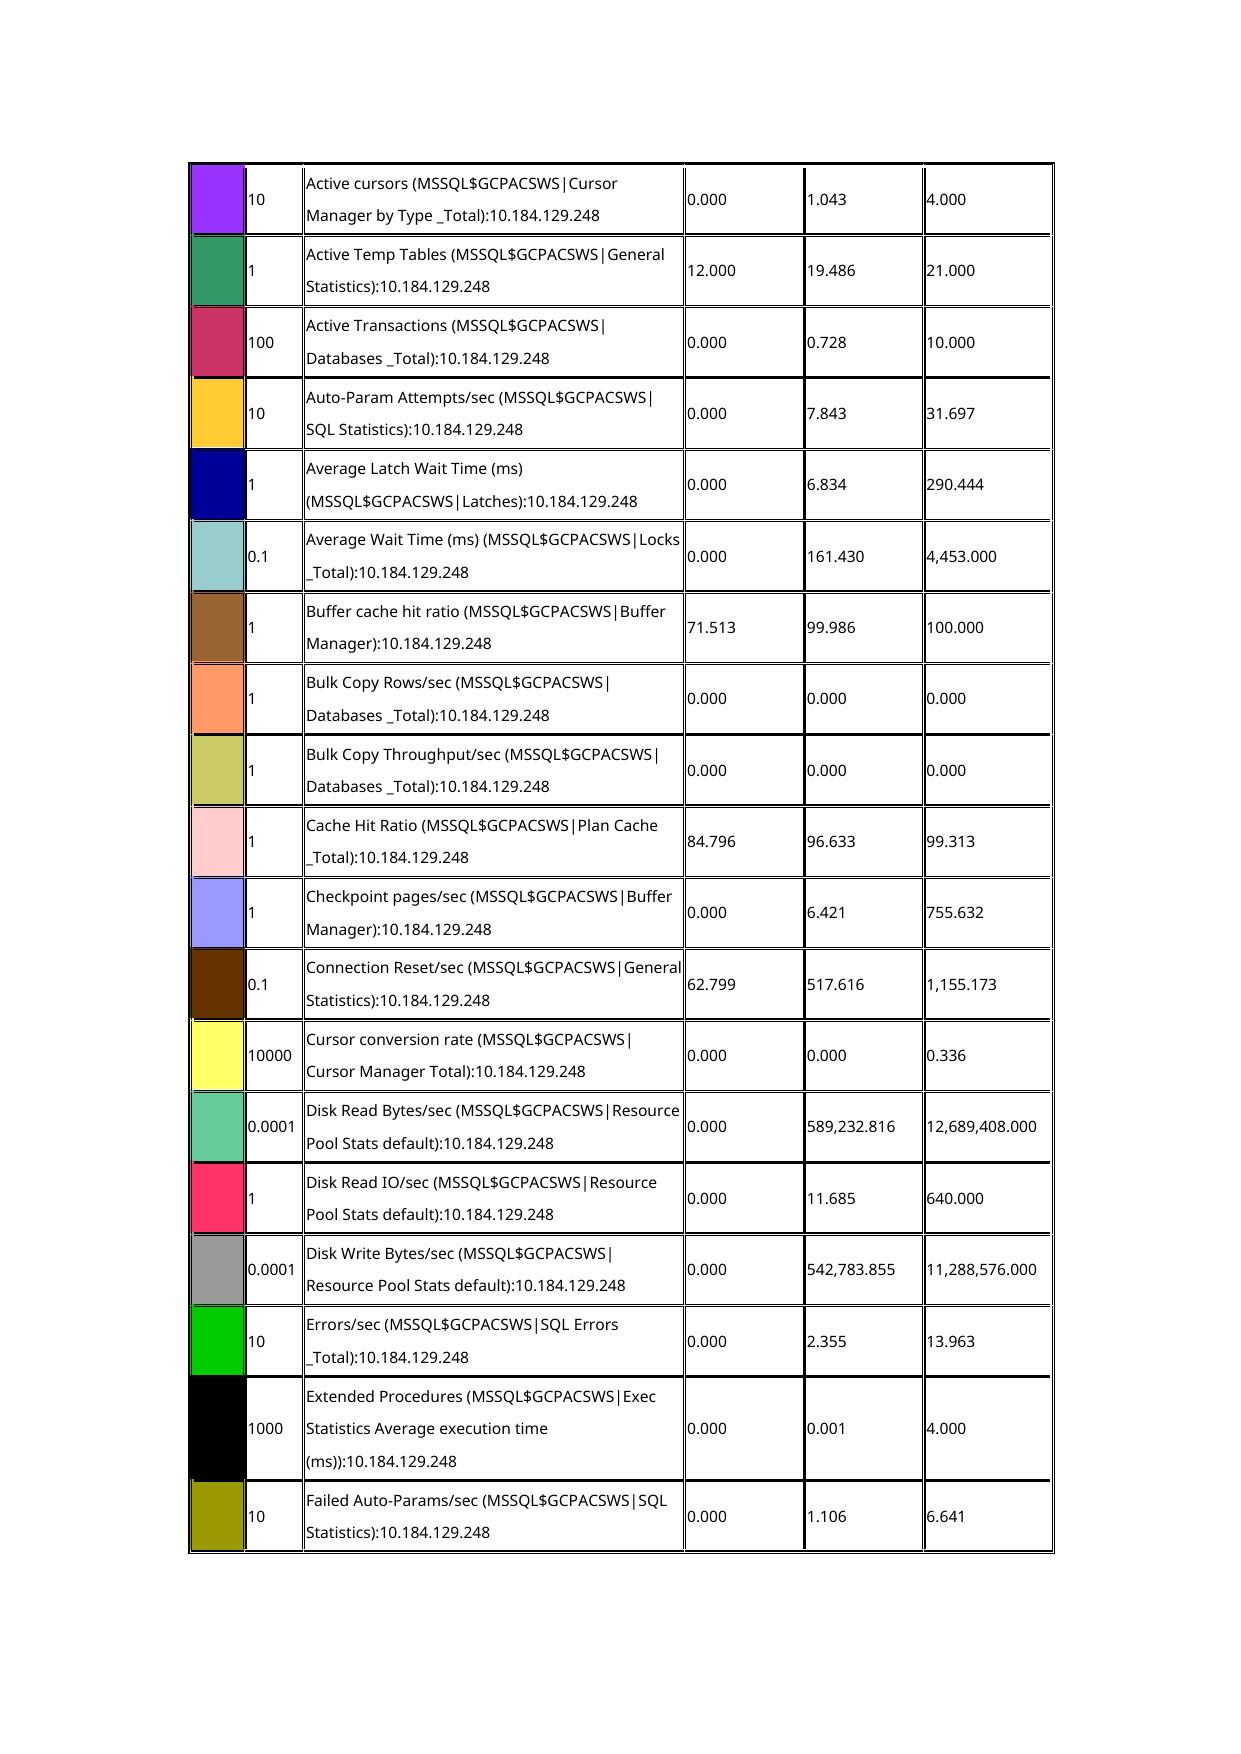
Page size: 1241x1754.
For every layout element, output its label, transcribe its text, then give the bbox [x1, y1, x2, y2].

table_cell [192, 164, 245, 233]
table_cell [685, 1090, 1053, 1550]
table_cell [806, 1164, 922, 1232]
table_cell [192, 233, 243, 305]
table_cell [192, 590, 243, 661]
table_cell 0.000 [686, 522, 803, 590]
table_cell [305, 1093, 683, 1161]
table_cell Active cursors (MSSQL$GCPACSWS|Cursor Manager by Type _Total):10.184.129.248 [304, 165, 684, 233]
table_cell 10.000 [924, 305, 1053, 376]
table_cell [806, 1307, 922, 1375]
table_cell Buffer cache hit ratio (MSSQL$GCPACSWS|Buffer Manager):10.184.129.248 [305, 594, 683, 661]
table_cell 12.000 [686, 237, 803, 305]
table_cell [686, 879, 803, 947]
table_cell 290.444 [926, 448, 1052, 519]
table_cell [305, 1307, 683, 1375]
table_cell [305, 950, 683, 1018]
table_cell 100 [247, 308, 302, 376]
table_cell [192, 661, 243, 733]
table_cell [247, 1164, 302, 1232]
table_cell 1 [247, 665, 302, 733]
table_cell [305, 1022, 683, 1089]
table_cell Active Transactions (MSSQL$GCPACSWS|Databases _Total):10.184.129.248 [305, 308, 683, 376]
table_cell 1 [247, 237, 302, 305]
table_cell 0.000 [686, 308, 803, 376]
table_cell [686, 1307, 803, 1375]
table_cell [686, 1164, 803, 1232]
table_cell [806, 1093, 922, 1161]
table_cell 0.000 [806, 665, 922, 733]
table_cell 0.000 [686, 665, 803, 733]
table_cell 4,453.000 [924, 519, 1053, 590]
table_cell Average Wait Time (ms) (MSSQL$GCPACSWS|Locks _Total):10.184.129.248 [305, 522, 683, 590]
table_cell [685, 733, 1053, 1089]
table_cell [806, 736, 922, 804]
table_cell 0.000 [685, 165, 804, 233]
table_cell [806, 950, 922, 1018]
table_cell 161.430 [806, 522, 922, 590]
table_cell 10 [247, 379, 302, 447]
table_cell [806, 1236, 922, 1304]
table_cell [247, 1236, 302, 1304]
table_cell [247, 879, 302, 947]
table_cell Bulk Copy Rows/sec (MSSQL$GCPACSWS|Databases _Total):10.184.129.248 [305, 665, 683, 733]
table_cell [190, 733, 243, 804]
table_cell 1 [247, 736, 302, 804]
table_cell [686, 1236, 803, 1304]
table_cell Active Temp Tables (MSSQL$GCPACSWS|General Statistics):10.184.129.248 [305, 237, 683, 305]
table_cell 1.043 [804, 164, 924, 233]
table_cell 0.1 [247, 522, 302, 590]
table_cell 0.728 [806, 308, 922, 376]
table_cell 0.000 [686, 379, 803, 447]
table_cell [192, 448, 243, 519]
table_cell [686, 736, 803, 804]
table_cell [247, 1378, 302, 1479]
table_cell 0.000 [686, 451, 803, 519]
table_cell 100.000 [926, 590, 1052, 661]
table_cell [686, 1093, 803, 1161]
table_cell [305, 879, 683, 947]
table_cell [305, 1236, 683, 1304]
table_cell [190, 519, 245, 590]
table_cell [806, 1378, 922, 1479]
table_cell 19.486 [806, 237, 922, 305]
table_cell 6.834 [806, 451, 922, 519]
table_cell 31.697 [926, 376, 1052, 447]
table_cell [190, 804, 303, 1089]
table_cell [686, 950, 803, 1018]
table_cell Auto-Param Attempts/sec (MSSQL$GCPACSWS|SQL Statistics):10.184.129.248 [305, 379, 683, 447]
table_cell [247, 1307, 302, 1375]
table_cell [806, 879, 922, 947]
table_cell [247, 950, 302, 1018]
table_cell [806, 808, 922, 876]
table_cell 10 [245, 165, 303, 233]
table_cell 1 [247, 451, 302, 519]
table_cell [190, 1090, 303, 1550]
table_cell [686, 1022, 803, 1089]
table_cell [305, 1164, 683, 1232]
table_cell [192, 376, 243, 447]
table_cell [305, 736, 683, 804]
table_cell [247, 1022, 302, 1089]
table_cell 1 [247, 594, 302, 661]
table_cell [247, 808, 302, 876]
table_cell [190, 305, 245, 376]
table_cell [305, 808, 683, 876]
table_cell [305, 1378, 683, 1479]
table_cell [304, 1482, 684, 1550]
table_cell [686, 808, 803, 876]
table_cell 71.513 [686, 594, 803, 661]
table_cell Average Latch Wait Time (ms) (MSSQL$GCPACSWS|Latches):10.184.129.248 [305, 451, 683, 519]
table_cell 21.000 [926, 233, 1052, 305]
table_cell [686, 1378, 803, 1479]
table_cell 4.000 [924, 165, 1052, 233]
table_cell 0.000 [926, 661, 1052, 733]
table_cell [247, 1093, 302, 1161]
table_cell 7.843 [806, 379, 922, 447]
table_cell 99.986 [806, 594, 922, 661]
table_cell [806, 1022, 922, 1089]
